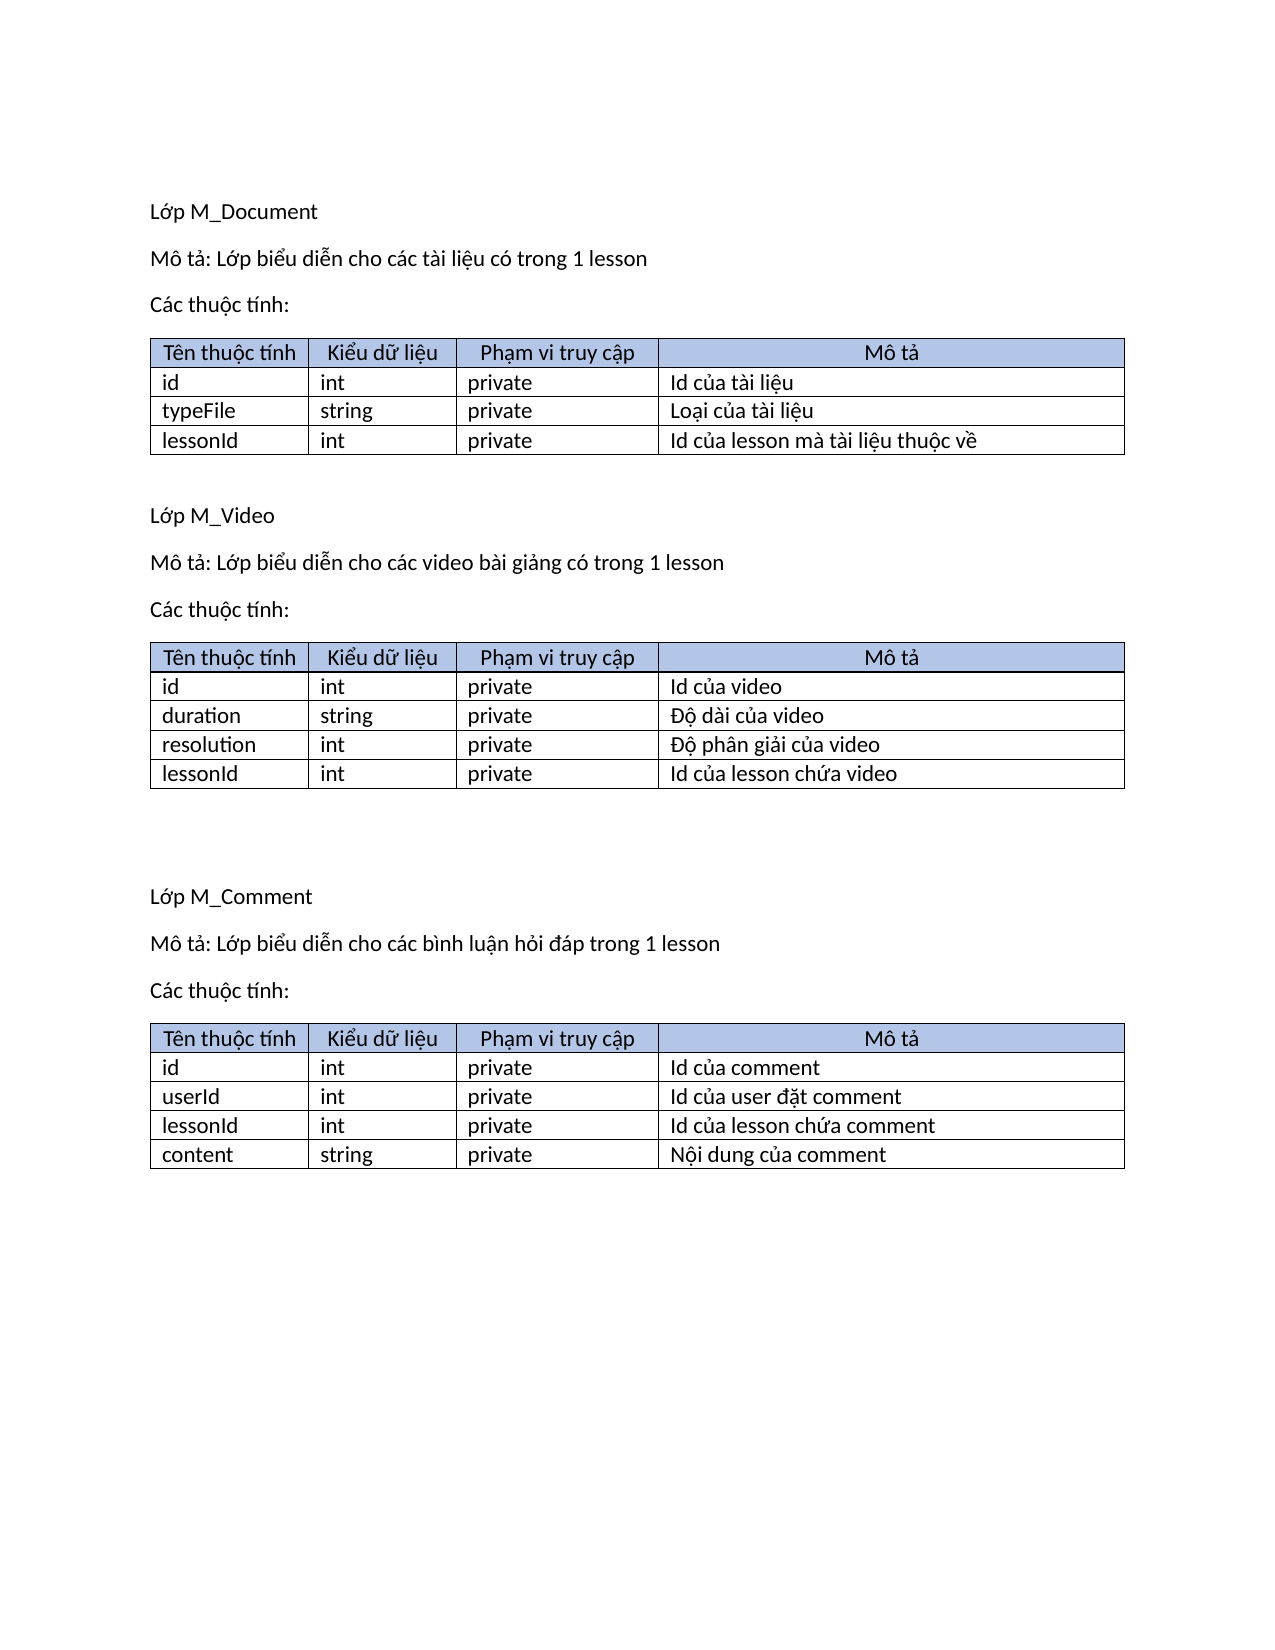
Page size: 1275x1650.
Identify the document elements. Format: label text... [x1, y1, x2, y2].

table_cell Loại của tài liệu [659, 397, 1124, 425]
text Lớp M_Document [150, 197, 1125, 225]
table_header Phạm vi truy cập [457, 1024, 658, 1052]
table_cell private [457, 731, 658, 758]
table_cell duration [151, 701, 308, 729]
table_cell int [309, 1082, 456, 1110]
table_cell private [457, 1140, 658, 1168]
table_cell lessonId [151, 760, 308, 788]
table_header Kiểu dữ liệu [309, 1024, 456, 1052]
table_cell content [151, 1140, 308, 1168]
table_cell Id của tài liệu [659, 368, 1124, 396]
table_cell int [309, 760, 456, 788]
text Mô tả: Lớp biểu diễn cho các video bài giảng có trong 1 lesson [150, 548, 1125, 577]
table_header Mô tả [659, 339, 1124, 367]
table_header Mô tả [659, 1024, 1124, 1052]
text Mô tả: Lớp biểu diễn cho các bình luận hỏi đáp trong 1 lesson [150, 929, 1125, 957]
table_cell private [457, 1053, 658, 1081]
table_cell userId [151, 1082, 308, 1110]
table_cell Id của lesson chứa video [659, 760, 1124, 788]
table_cell private [457, 368, 658, 396]
table_cell int [309, 673, 456, 700]
table_cell resolution [151, 731, 308, 758]
table_cell int [309, 368, 456, 396]
text Các thuộc tính: [150, 976, 1125, 1004]
table_cell private [457, 1082, 658, 1110]
table_cell id [151, 673, 308, 700]
table_cell string [309, 701, 456, 729]
table_cell private [457, 1111, 658, 1139]
table_cell int [309, 1053, 456, 1081]
table_cell Id của lesson chứa comment [659, 1111, 1124, 1139]
text Lớp M_Comment [150, 882, 1125, 910]
table_cell Id của lesson mà tài liệu thuộc về [659, 426, 1124, 454]
table_cell string [309, 397, 456, 425]
table_header Tên thuộc tính [151, 643, 308, 671]
table_cell Độ phân giải của video [659, 731, 1124, 758]
table_header Phạm vi truy cập [457, 339, 658, 367]
table_cell lessonId [151, 1111, 308, 1139]
table_header Tên thuộc tính [151, 339, 308, 367]
text Lớp M_Video [150, 502, 1125, 530]
table_cell id [151, 368, 308, 396]
table_cell private [457, 426, 658, 454]
table_header Tên thuộc tính [151, 1024, 308, 1052]
table_cell Id của user đặt comment [659, 1082, 1124, 1110]
table_cell private [457, 760, 658, 788]
table_cell typeFile [151, 397, 308, 425]
table_cell Độ dài của video [659, 701, 1124, 729]
table_cell int [309, 1111, 456, 1139]
text Mô tả: Lớp biểu diễn cho các tài liệu có trong 1 lesson [150, 244, 1125, 272]
table_cell int [309, 426, 456, 454]
table_header Kiểu dữ liệu [309, 643, 456, 671]
text Các thuộc tính: [150, 595, 1125, 623]
table_cell private [457, 397, 658, 425]
table_header Phạm vi truy cập [457, 643, 658, 671]
table_cell Nội dung của comment [659, 1140, 1124, 1168]
table_cell private [457, 701, 658, 729]
table_header Mô tả [659, 643, 1124, 671]
table_cell private [457, 673, 658, 700]
text Các thuộc tính: [150, 291, 1125, 319]
table_cell id [151, 1053, 308, 1081]
table_cell string [309, 1140, 456, 1168]
table_cell lessonId [151, 426, 308, 454]
table_cell int [309, 731, 456, 758]
table_cell Id của video [659, 673, 1124, 700]
table_header Kiểu dữ liệu [309, 339, 456, 367]
table_cell Id của comment [659, 1053, 1124, 1081]
